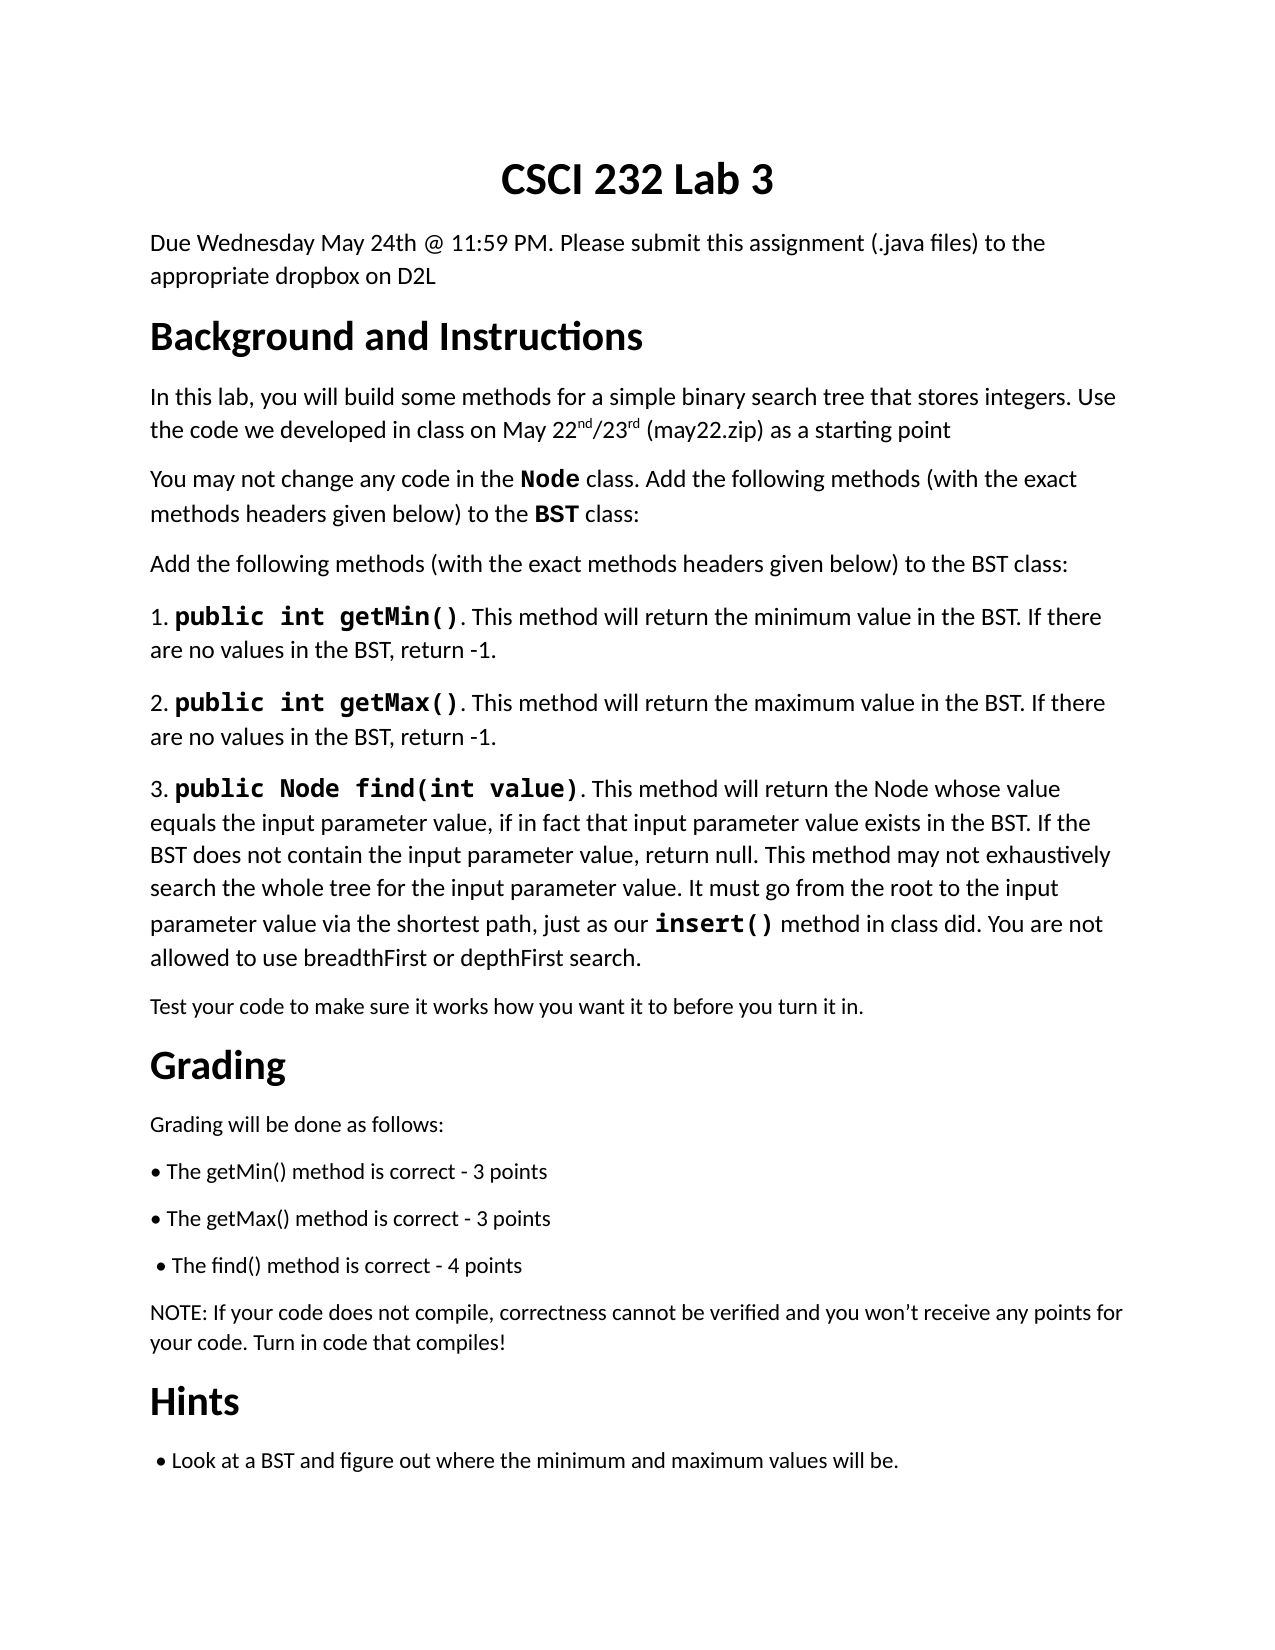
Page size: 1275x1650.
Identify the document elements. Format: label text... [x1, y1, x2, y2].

text 2. public int getMax(). This method will return the maximum value in the BST. If there are no values in the BST, return -1. [150, 684, 1125, 751]
text Background and Instructions [150, 309, 1125, 360]
text • Look at a BST and figure out where the minimum and maximum values will be. [150, 1446, 1125, 1474]
text Grading [150, 1039, 1125, 1089]
text 3. public Node find(int value). This method will return the Node whose value equals the input parameter value, if in fact that input parameter value exists in the BST. If the BST does not contain the input parameter value, return null. This method may not exhaustively search the whole tree for the input parameter value. It must go from the root to the input parameter value via the shortest path, just as our insert() method in class did. You are not allowed to use breadthFirst or depthFirst search. [150, 770, 1125, 973]
text Add the following methods (with the exact methods headers given below) to the BST class: [150, 549, 1125, 579]
text 1. public int getMin(). This method will return the minimum value in the BST. If there are no values in the BST, return -1. [150, 598, 1125, 665]
text NOTE: If your code does not compile, correctness cannot be verified and you won’t receive any points for your code. Turn in code that compiles! [150, 1298, 1125, 1356]
text You may not change any code in the Node class. Add the following methods (with the exact methods headers given below) to the BST class: [150, 463, 1125, 529]
text Test your code to make sure it works how you want it to before you turn it in. [150, 992, 1125, 1020]
text • The find() method is correct - 4 points [150, 1251, 1125, 1279]
text Due Wednesday May 24th @ 11:59 PM. Please submit this assignment (.java files) to the appropriate dropbox on D2L [150, 227, 1125, 290]
text In this lab, you will build some methods for a simple binary search tree that stores integers. Use the code we developed in class on May 22nd/23rd (may22.zip) as a starting point [150, 381, 1125, 444]
text • The getMax() method is correct - 3 points [150, 1204, 1125, 1232]
text Grading will be done as follows: [150, 1110, 1125, 1138]
text CSCI 232 Lab 3 [150, 150, 1125, 206]
text Hints [150, 1375, 1125, 1426]
text • The getMin() method is correct - 3 points [150, 1157, 1125, 1185]
